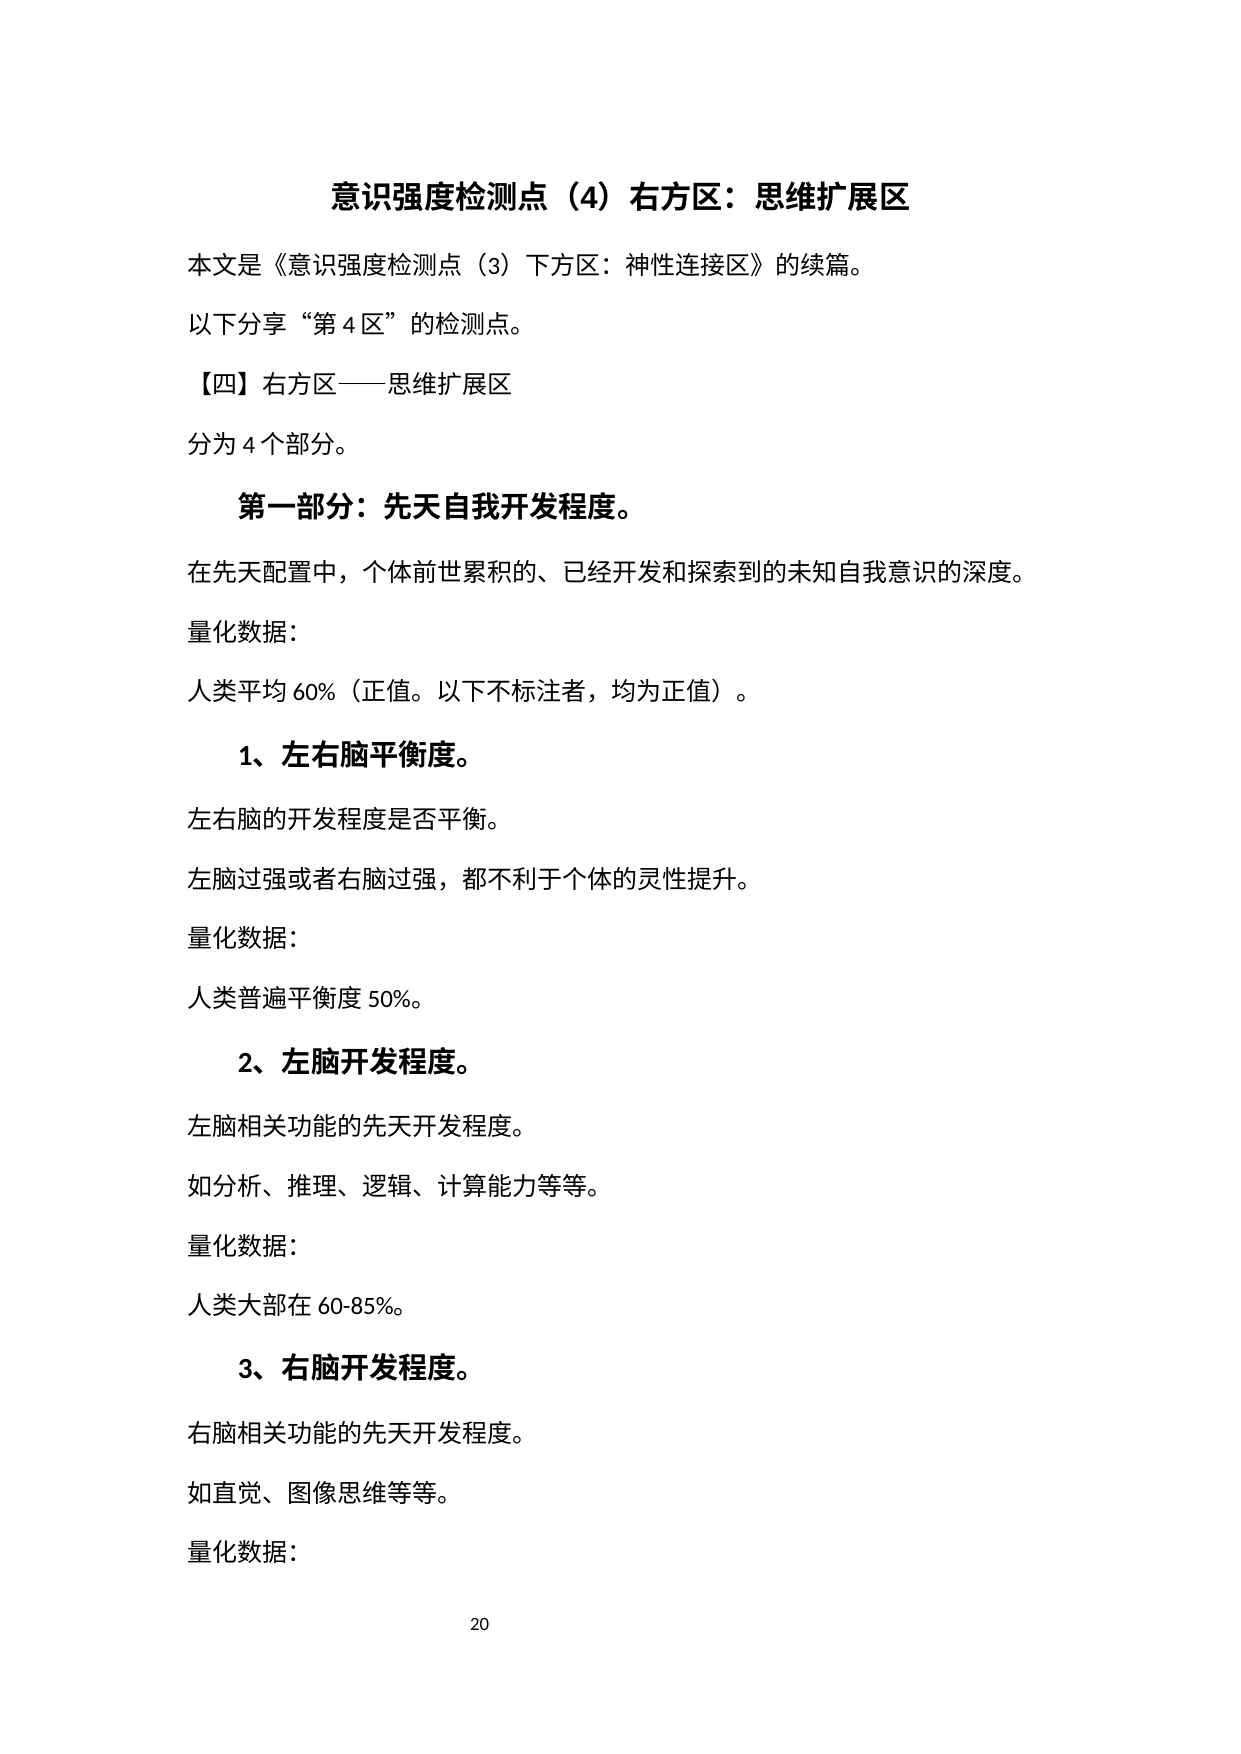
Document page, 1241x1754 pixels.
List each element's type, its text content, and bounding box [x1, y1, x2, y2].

text 如分析、推理、逻辑、计算能力等等。 [187, 1166, 1053, 1203]
text 【四】右方区——思维扩展区 [187, 364, 1053, 401]
subtitle 2、左脑开发程度。 [187, 1038, 1053, 1080]
text 在先天配置中，个体前世累积的、已经开发和探索到的未知自我意识的深度。 [187, 552, 1053, 589]
text 人类普遍平衡度50%。 [187, 978, 1053, 1015]
text 量化数据： [187, 1533, 1053, 1569]
subtitle 第一部分：先天自我开发程度。 [187, 484, 1053, 526]
text 量化数据： [187, 1226, 1053, 1262]
subtitle 3、右脑开发程度。 [187, 1345, 1053, 1387]
text 量化数据： [187, 919, 1053, 955]
text 左脑相关功能的先天开发程度。 [187, 1107, 1053, 1143]
text 如直觉、图像思维等等。 [187, 1473, 1053, 1509]
subtitle 1、左右脑平衡度。 [187, 731, 1053, 773]
text 本文是《意识强度检测点（3）下方区：神性连接区》的续篇。 [187, 245, 1053, 282]
text 人类平均60%（正值。以下不标注者，均为正值）。 [187, 672, 1053, 708]
text 分为4个部分。 [187, 424, 1053, 460]
text 右脑相关功能的先天开发程度。 [187, 1414, 1053, 1450]
subtitle 意识强度检测点（4）右方区：思维扩展区 [187, 172, 1053, 218]
text 左脑过强或者右脑过强，都不利于个体的灵性提升。 [187, 859, 1053, 896]
text 量化数据： [187, 612, 1053, 648]
text 左右脑的开发程度是否平衡。 [187, 800, 1053, 836]
text 人类大部在60-85%。 [187, 1286, 1053, 1322]
text 以下分享“第4区”的检测点。 [187, 305, 1053, 341]
